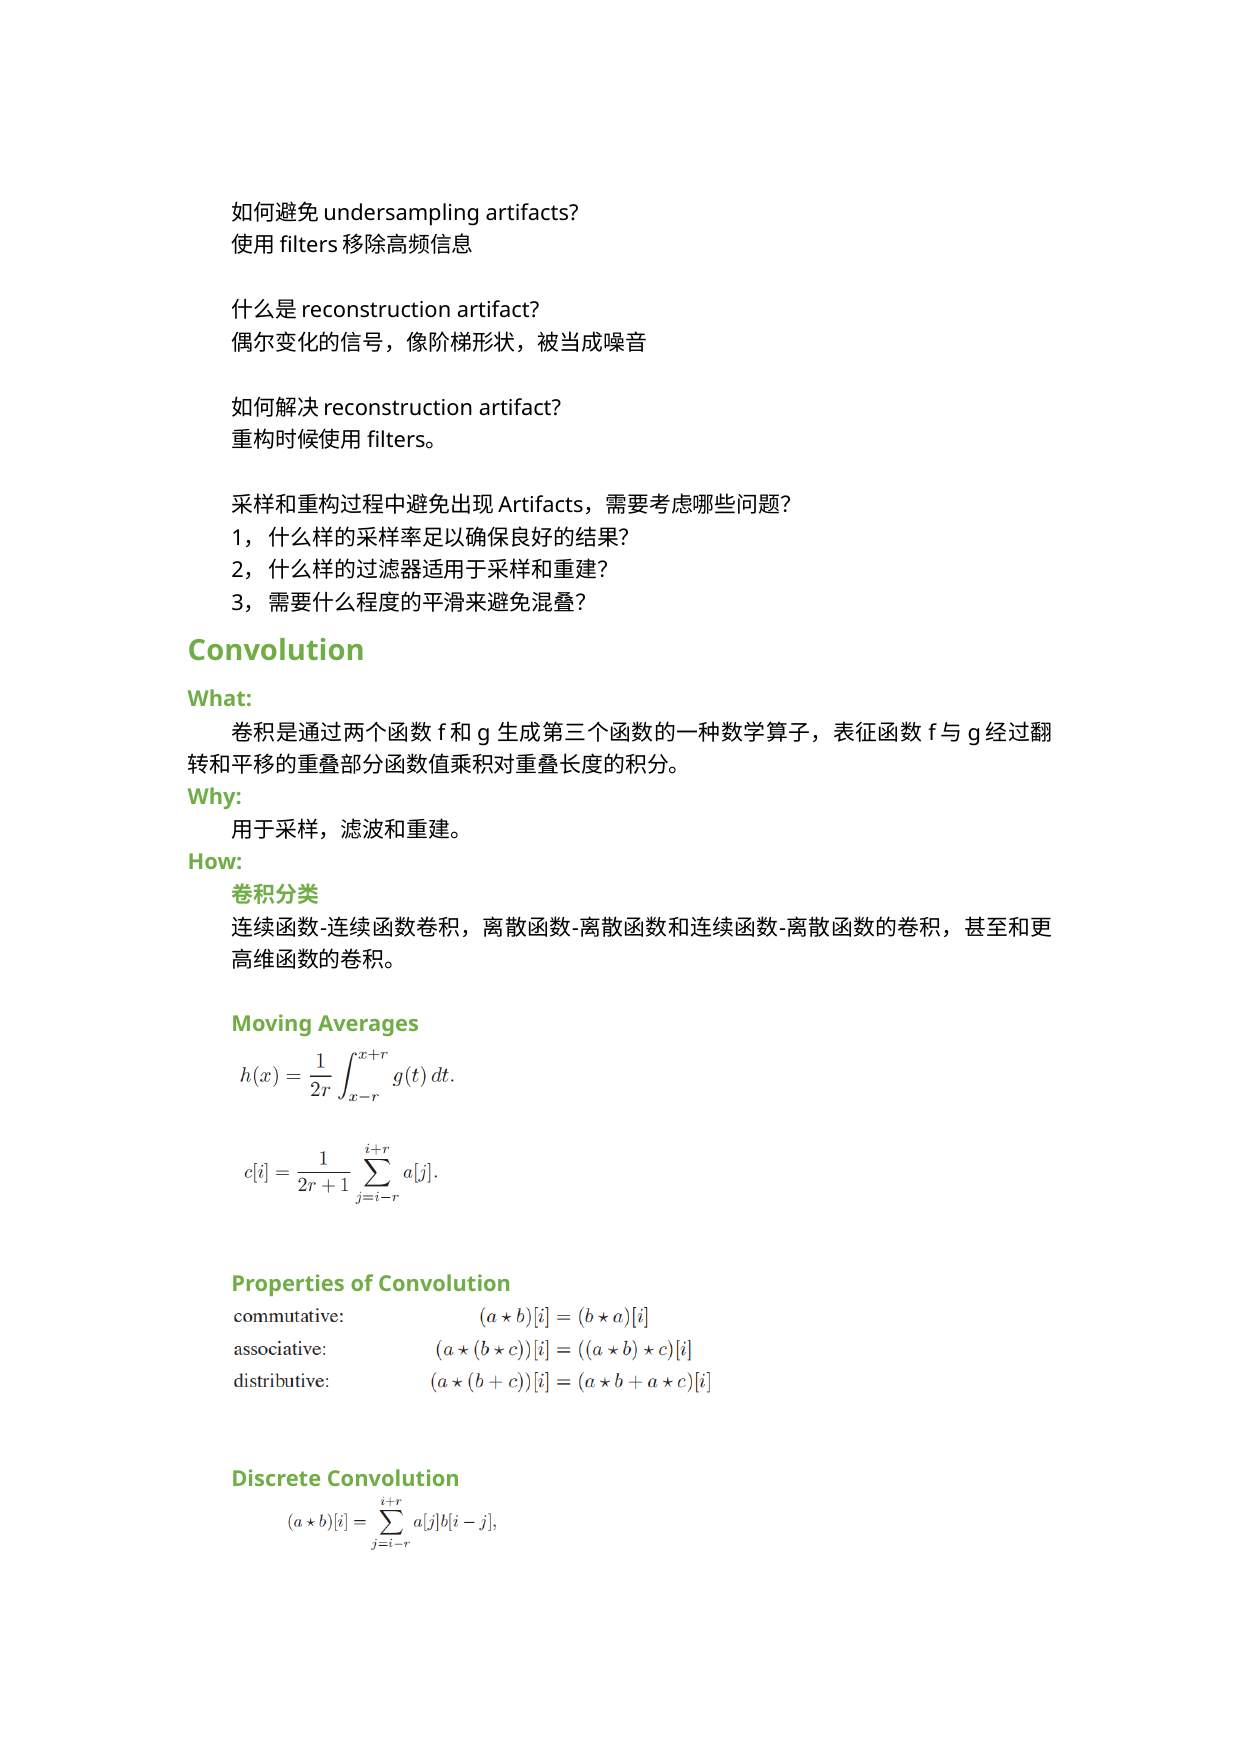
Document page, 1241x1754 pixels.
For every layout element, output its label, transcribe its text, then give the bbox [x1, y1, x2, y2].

text Moving Averages [231, 1007, 1053, 1039]
text 重构时候使用filters。 [187, 422, 1053, 454]
text 用于采样，滤波和重建。 [187, 812, 1053, 844]
text 偶尔变化的信号，像阶梯形状，被当成噪音 [187, 324, 1053, 357]
picture [231, 1137, 441, 1210]
text Discrete Convolution [231, 1462, 1053, 1494]
text Convolution [187, 617, 1053, 682]
picture [231, 1299, 716, 1399]
list 需要什么程度的平滑来避免混叠？ [231, 584, 1053, 617]
text 采样和重构过程中避免出现Artifacts，需要考虑哪些问题？ [187, 487, 1053, 519]
text 使用filters移除高频信息 [187, 227, 1053, 259]
text 什么是reconstruction artifact? [187, 292, 1053, 324]
list 什么样的采样率足以确保良好的结果？ [231, 519, 1053, 552]
picture [275, 1494, 505, 1554]
text 卷积分类 [231, 877, 1053, 909]
text 卷积是通过两个函数f和g 生成第三个函数的一种数学算子，表征函数f与g经过翻转和平移的重叠部分函数值乘积对重叠长度的积分。 [187, 714, 1053, 779]
list 什么样的过滤器适用于采样和重建？ [231, 552, 1053, 584]
picture [231, 1039, 456, 1108]
text 如何解决reconstruction artifact? [187, 389, 1053, 422]
text Properties of Convolution [231, 1267, 1053, 1299]
text How: [187, 844, 1053, 877]
text Why: [187, 779, 1053, 812]
text 连续函数-连续函数卷积，离散函数-离散函数和连续函数-离散函数的卷积，甚至和更高维函数的卷积。 [231, 909, 1053, 974]
text What: [187, 682, 1053, 714]
text 如何避免undersampling artifacts? [187, 194, 1053, 227]
